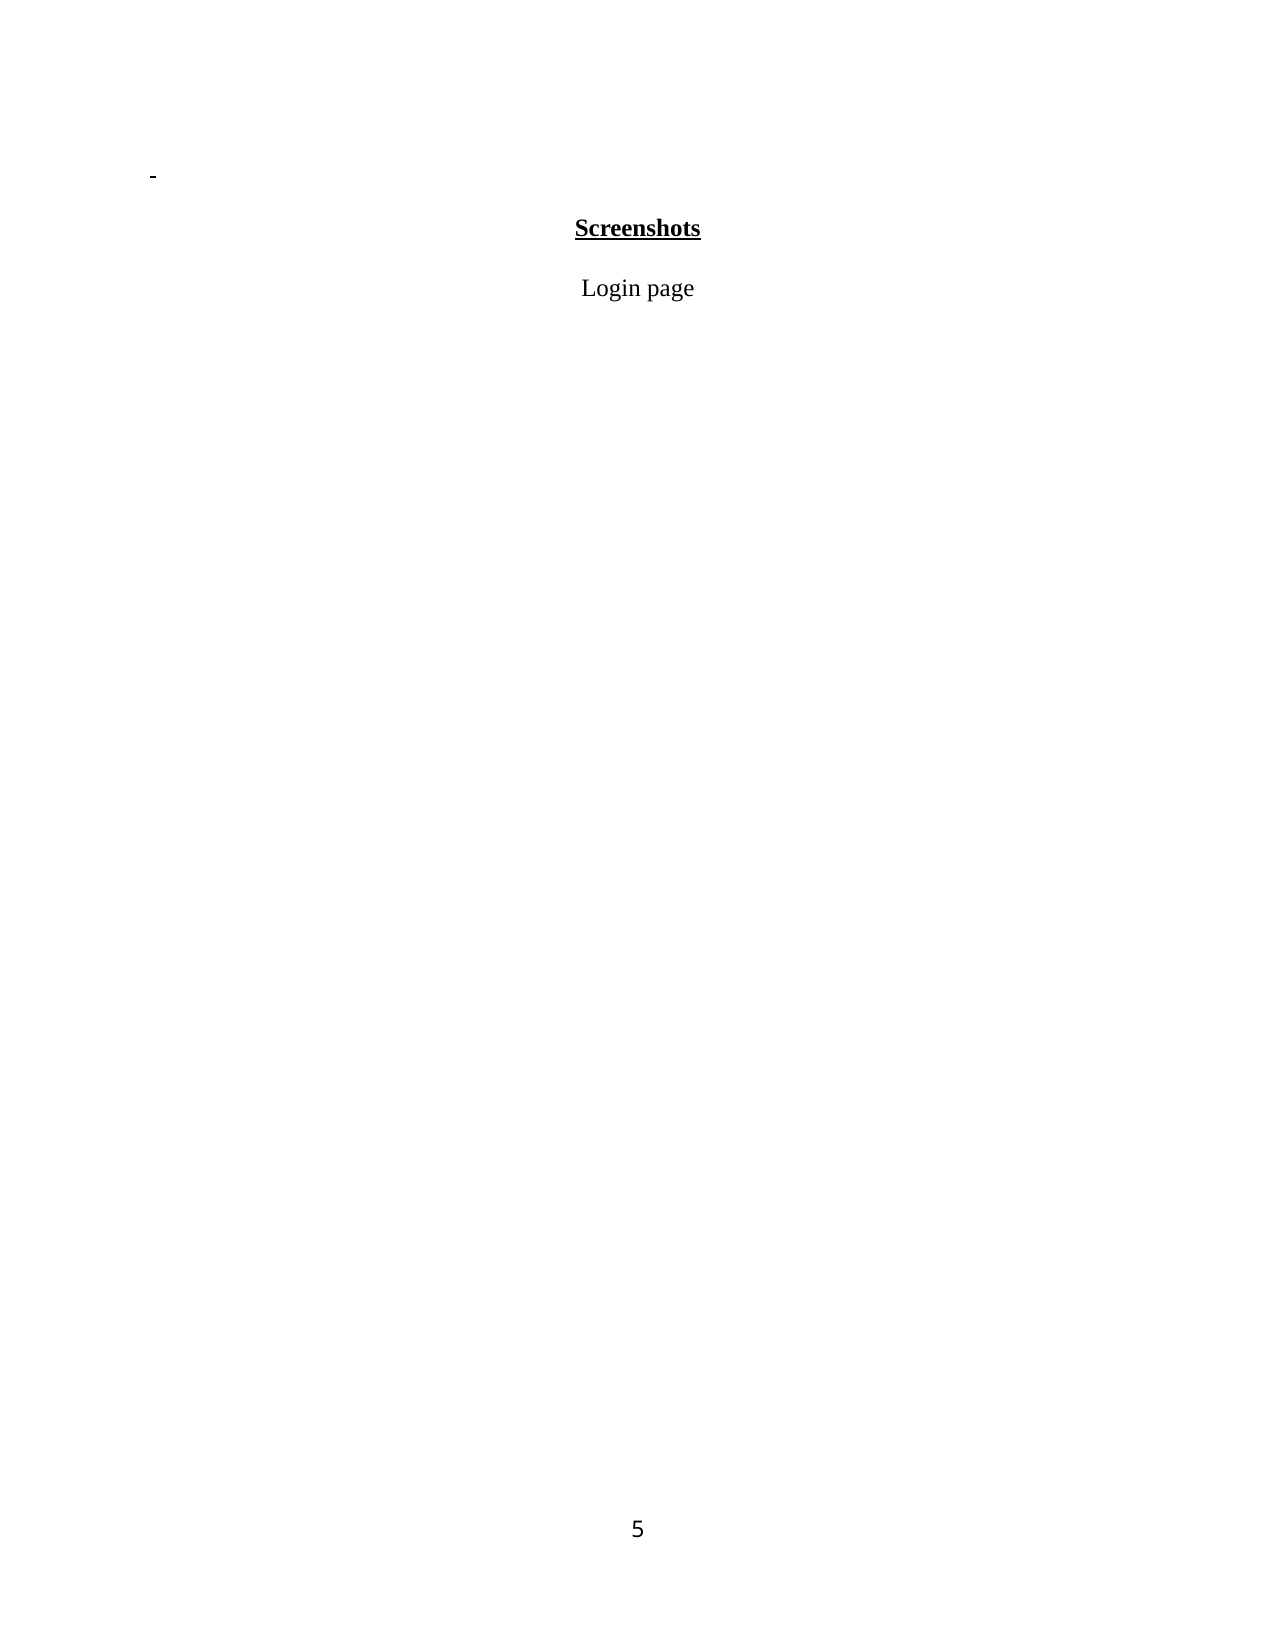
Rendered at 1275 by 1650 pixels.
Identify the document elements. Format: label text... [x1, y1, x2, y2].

text Login page [150, 273, 1125, 302]
text Screenshots [150, 213, 1125, 242]
